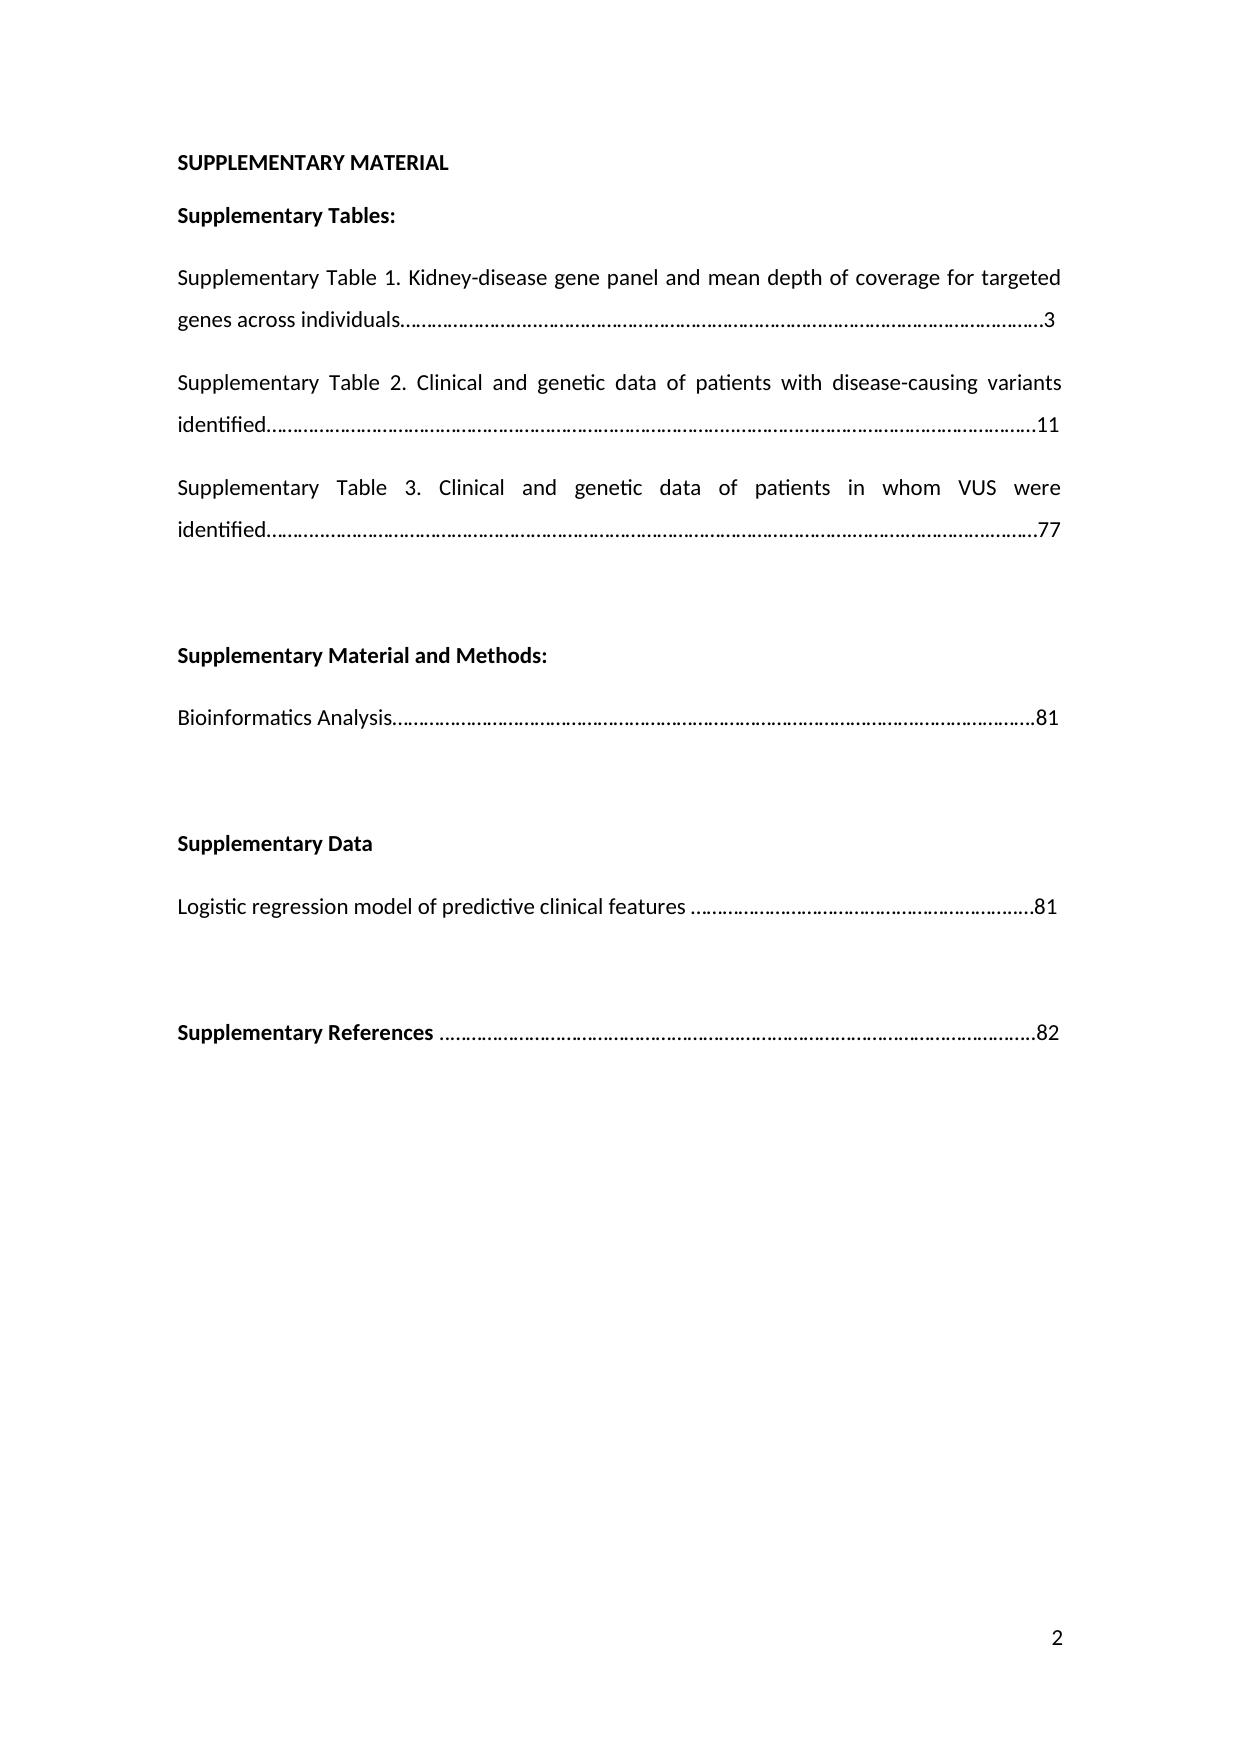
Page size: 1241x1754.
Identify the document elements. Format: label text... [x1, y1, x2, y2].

text Supplementary Table 2. Clinical and genetic data of patients with disease-causing variants identified……………………………………………………………………………..…………………………………………………11 [177, 368, 1063, 438]
text Supplementary Material and Methods: [177, 641, 1063, 669]
text SUPPLEMENTARY MATERIAL [177, 148, 1063, 176]
text Bioinformatics Analysis……………………………………………………………………………………….………………….81 [177, 703, 1063, 732]
text Supplementary Table 1. Kidney-disease gene panel and mean depth of coverage for targeted genes across individuals……………………..……………………………………………………………………………………3 [177, 263, 1063, 333]
text Supplementary References ..……………………………………………….………………………………………………..82 [177, 1018, 1063, 1046]
text Supplementary Table 3. Clinical and genetic data of patients in whom VUS were identified………..……………………………………………………………………………………….……….…………….………77 [177, 473, 1063, 543]
text Supplementary Tables: [177, 201, 1063, 229]
text Logistic regression model of predictive clinical features ……………………………………………………..…81 [177, 892, 1063, 920]
text Supplementary Data [177, 829, 1063, 857]
